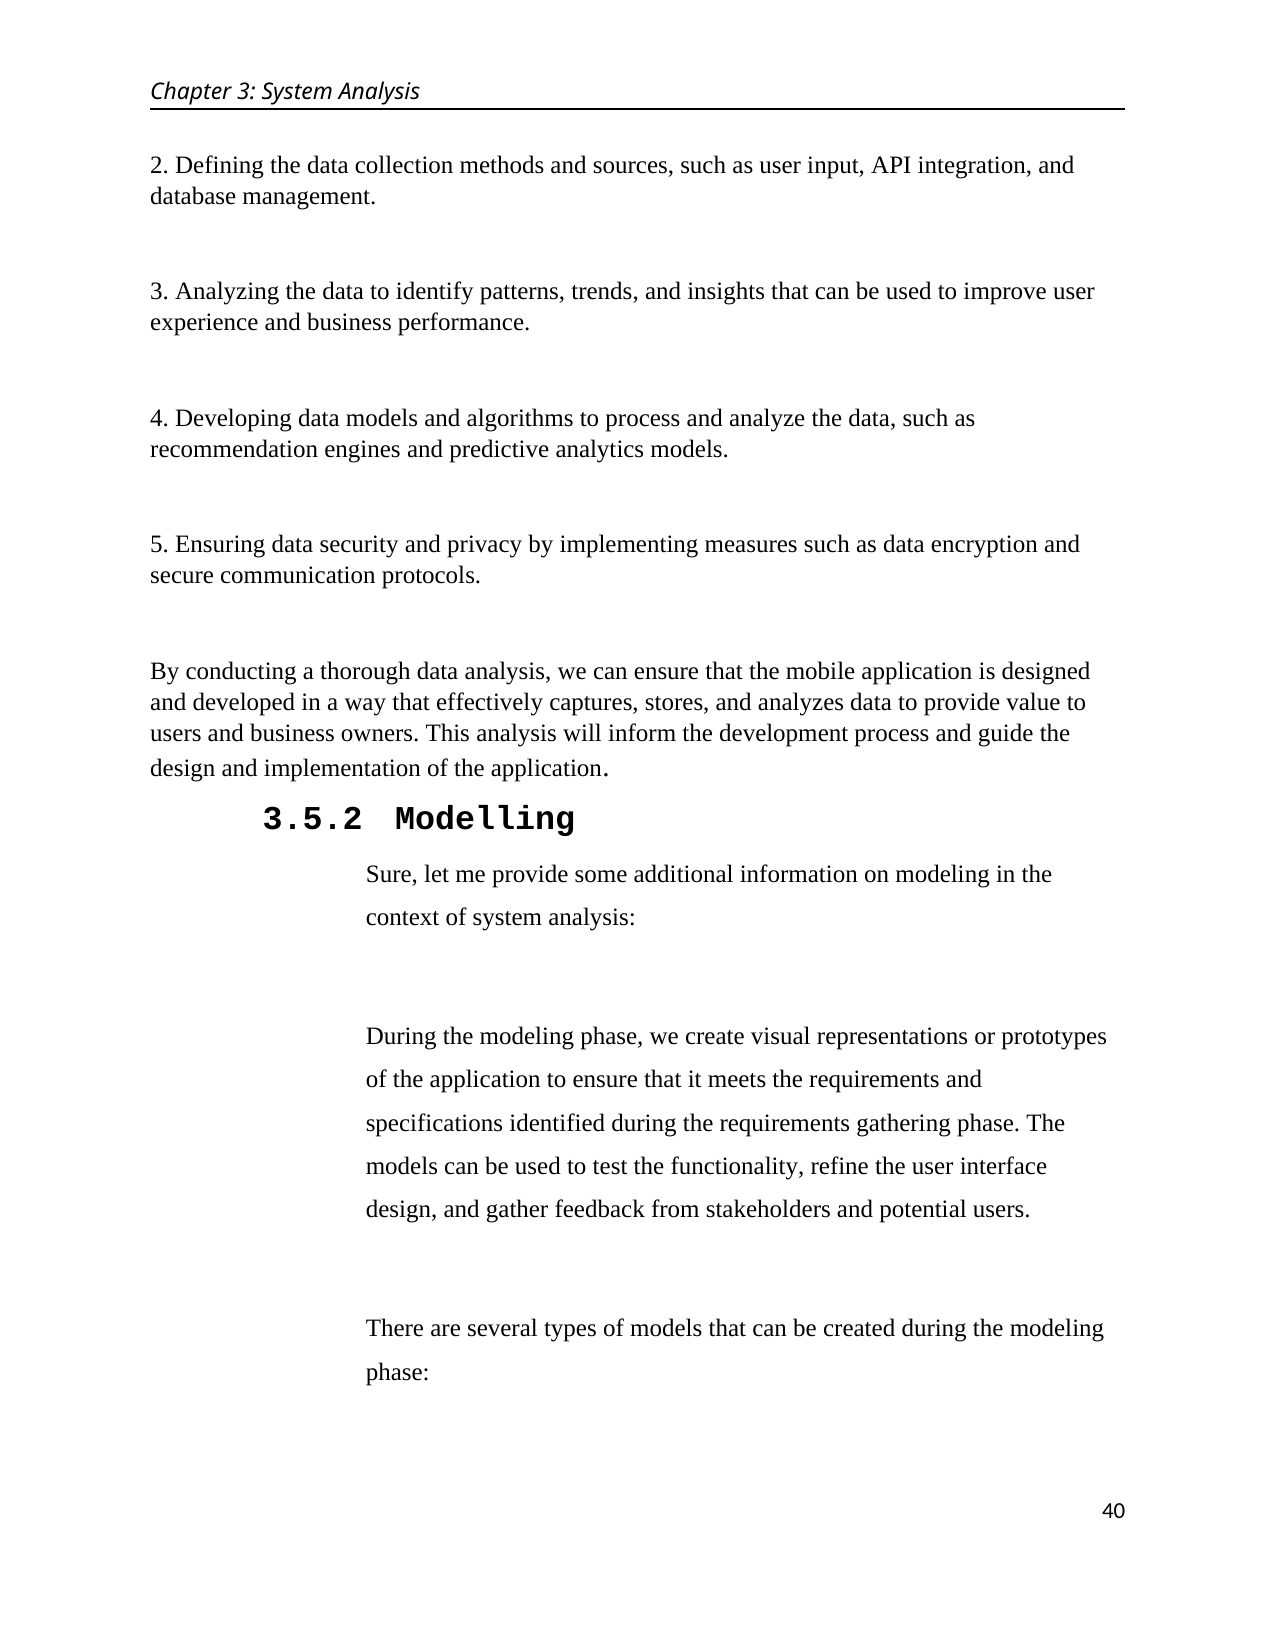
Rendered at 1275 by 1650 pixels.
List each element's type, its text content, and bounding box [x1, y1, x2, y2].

text 3. Analyzing the data to identify patterns, trends, and insights that can be used to improve user experience and business performance. [150, 276, 1125, 336]
text Sure, let me provide some additional information on modeling in the context of system analysis: [366, 859, 1125, 931]
text 4. Developing data models and algorithms to process and analyze the data, such as recommendation engines and predictive analytics models. [150, 403, 1125, 463]
text 5. Ensuring data security and privacy by implementing measures such as data encryption and secure communication protocols. [150, 529, 1125, 589]
text By conducting a thorough data analysis, we can ensure that the mobile application is designed and developed in a way that effectively captures, stores, and analyzes data to provide value to users and business owners. This analysis will inform the development process and guide the design and implementation of the application. [150, 656, 1125, 783]
text During the modeling phase, we create visual representations or prototypes of the application to ensure that it meets the requirements and specifications identified during the requirements gathering phase. The models can be used to test the functionality, refine the user interface design, and gather feedback from stakeholders and potential users. [366, 1021, 1125, 1223]
text 2. Defining the data collection methods and sources, such as user input, API integration, and database management. [150, 150, 1125, 210]
subtitle Modelling [262, 802, 1125, 840]
text There are several types of models that can be created during the modeling phase: [366, 1313, 1125, 1385]
